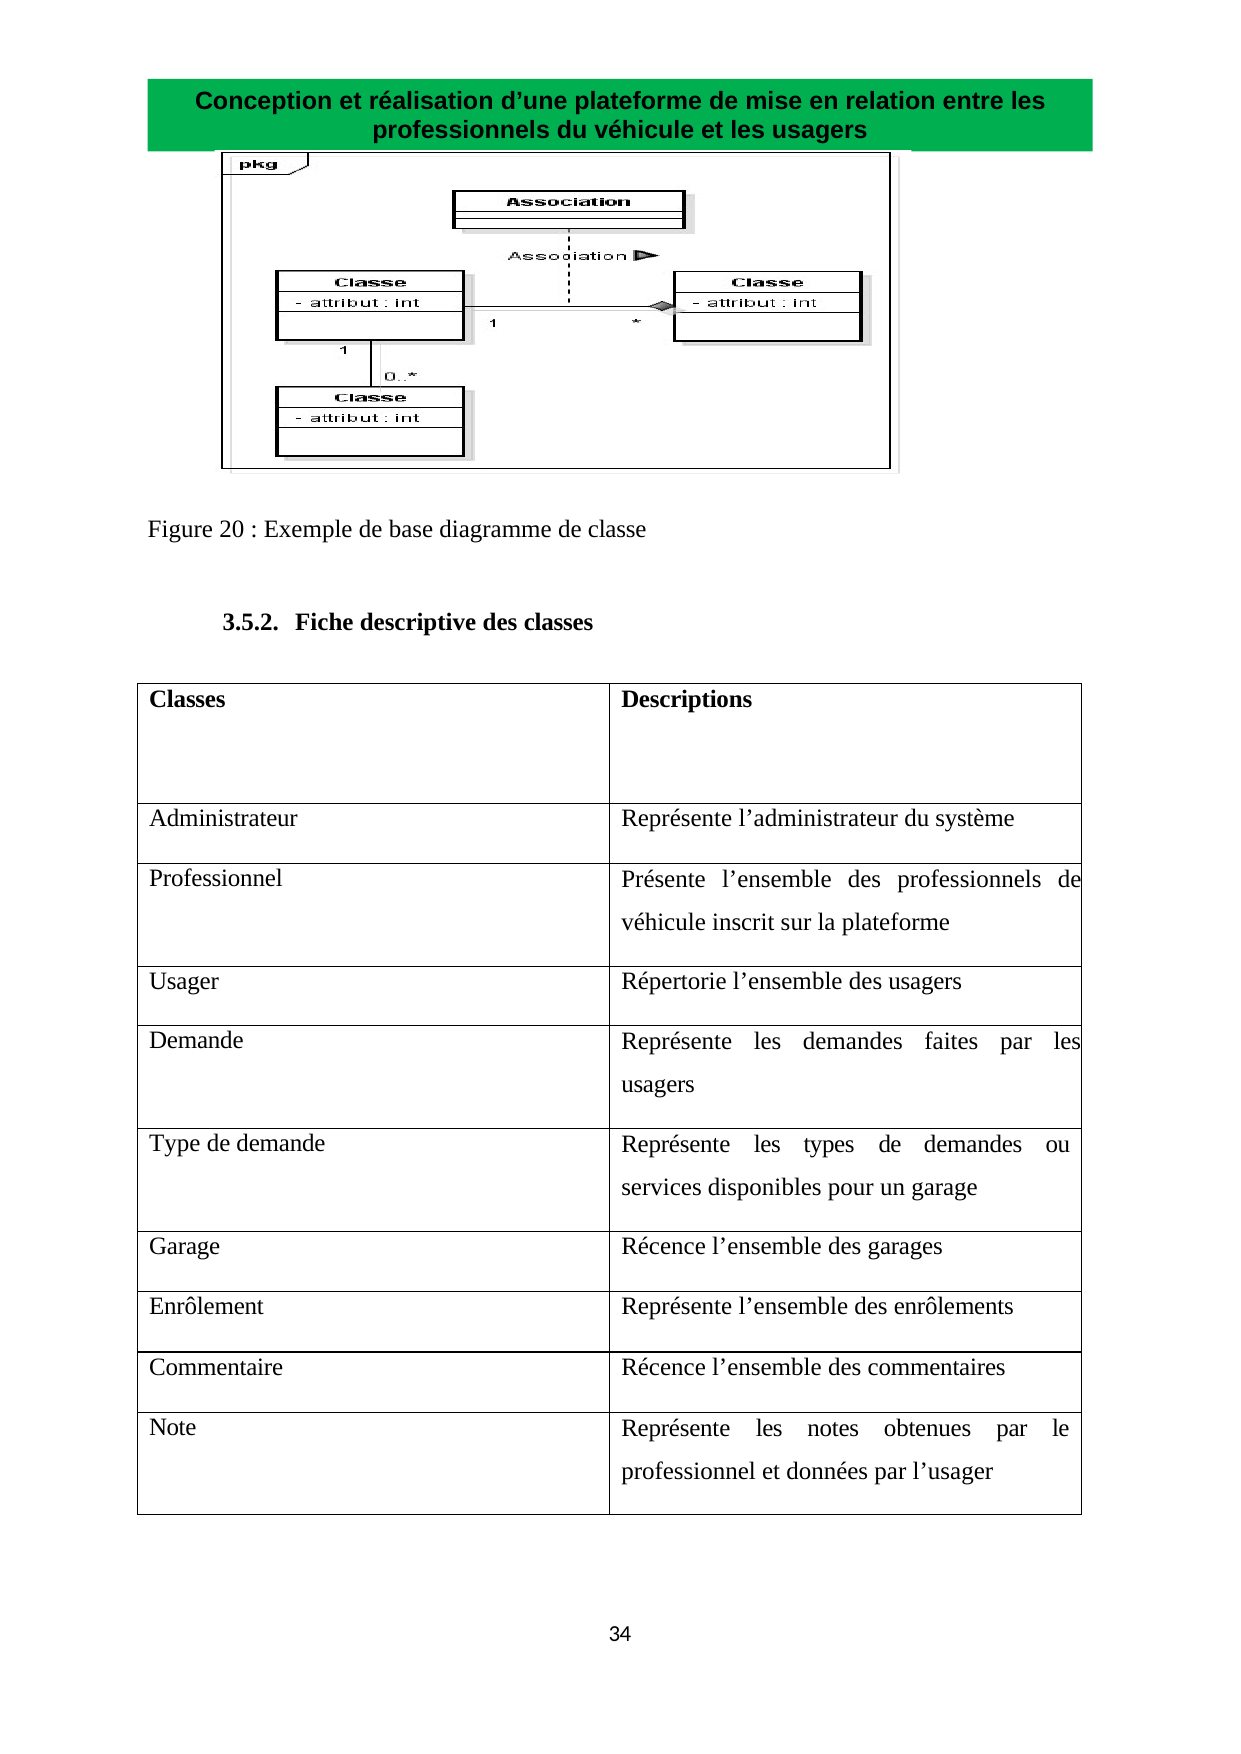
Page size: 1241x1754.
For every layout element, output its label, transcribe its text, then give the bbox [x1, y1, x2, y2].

table_cell Répertorie l’ensemble des usagers [610, 967, 1081, 1025]
picture [214, 150, 912, 474]
table_cell Présente l’ensemble des professionnels de véhicule inscrit sur la plateforme [610, 864, 1081, 966]
table_cell Administrateur [138, 804, 609, 863]
table_cell Type de demande [138, 1129, 609, 1231]
table_cell Garage [138, 1232, 609, 1291]
table_header Récence l’ensemble des commentaires [610, 1353, 1081, 1412]
table_cell Représente les types de demandes ou services disponibles pour un garage [610, 1129, 1081, 1231]
text Figure 20 : Exemple de base diagramme de classe [147, 514, 1213, 543]
table_cell Représente les demandes faites par les usagers [610, 1026, 1081, 1128]
table_cell Enrôlement [138, 1292, 609, 1351]
table_cell Demande [138, 1026, 609, 1128]
table_cell Représente l’ensemble des enrôlements [610, 1292, 1081, 1351]
table_header Classes [138, 684, 609, 803]
table_header Descriptions [610, 684, 1081, 803]
table_cell Professionnel [138, 864, 609, 966]
table_cell Note [138, 1413, 609, 1514]
table_cell Représente les notes obtenues par le professionnel et données par l’usager [610, 1413, 1081, 1514]
table_header Commentaire [138, 1353, 609, 1412]
subtitle Fiche descriptive des classes [222, 607, 1213, 636]
table_cell Usager [138, 967, 609, 1025]
table_cell Représente l’administrateur du système [610, 804, 1081, 863]
table_cell Récence l’ensemble des garages [610, 1232, 1081, 1291]
